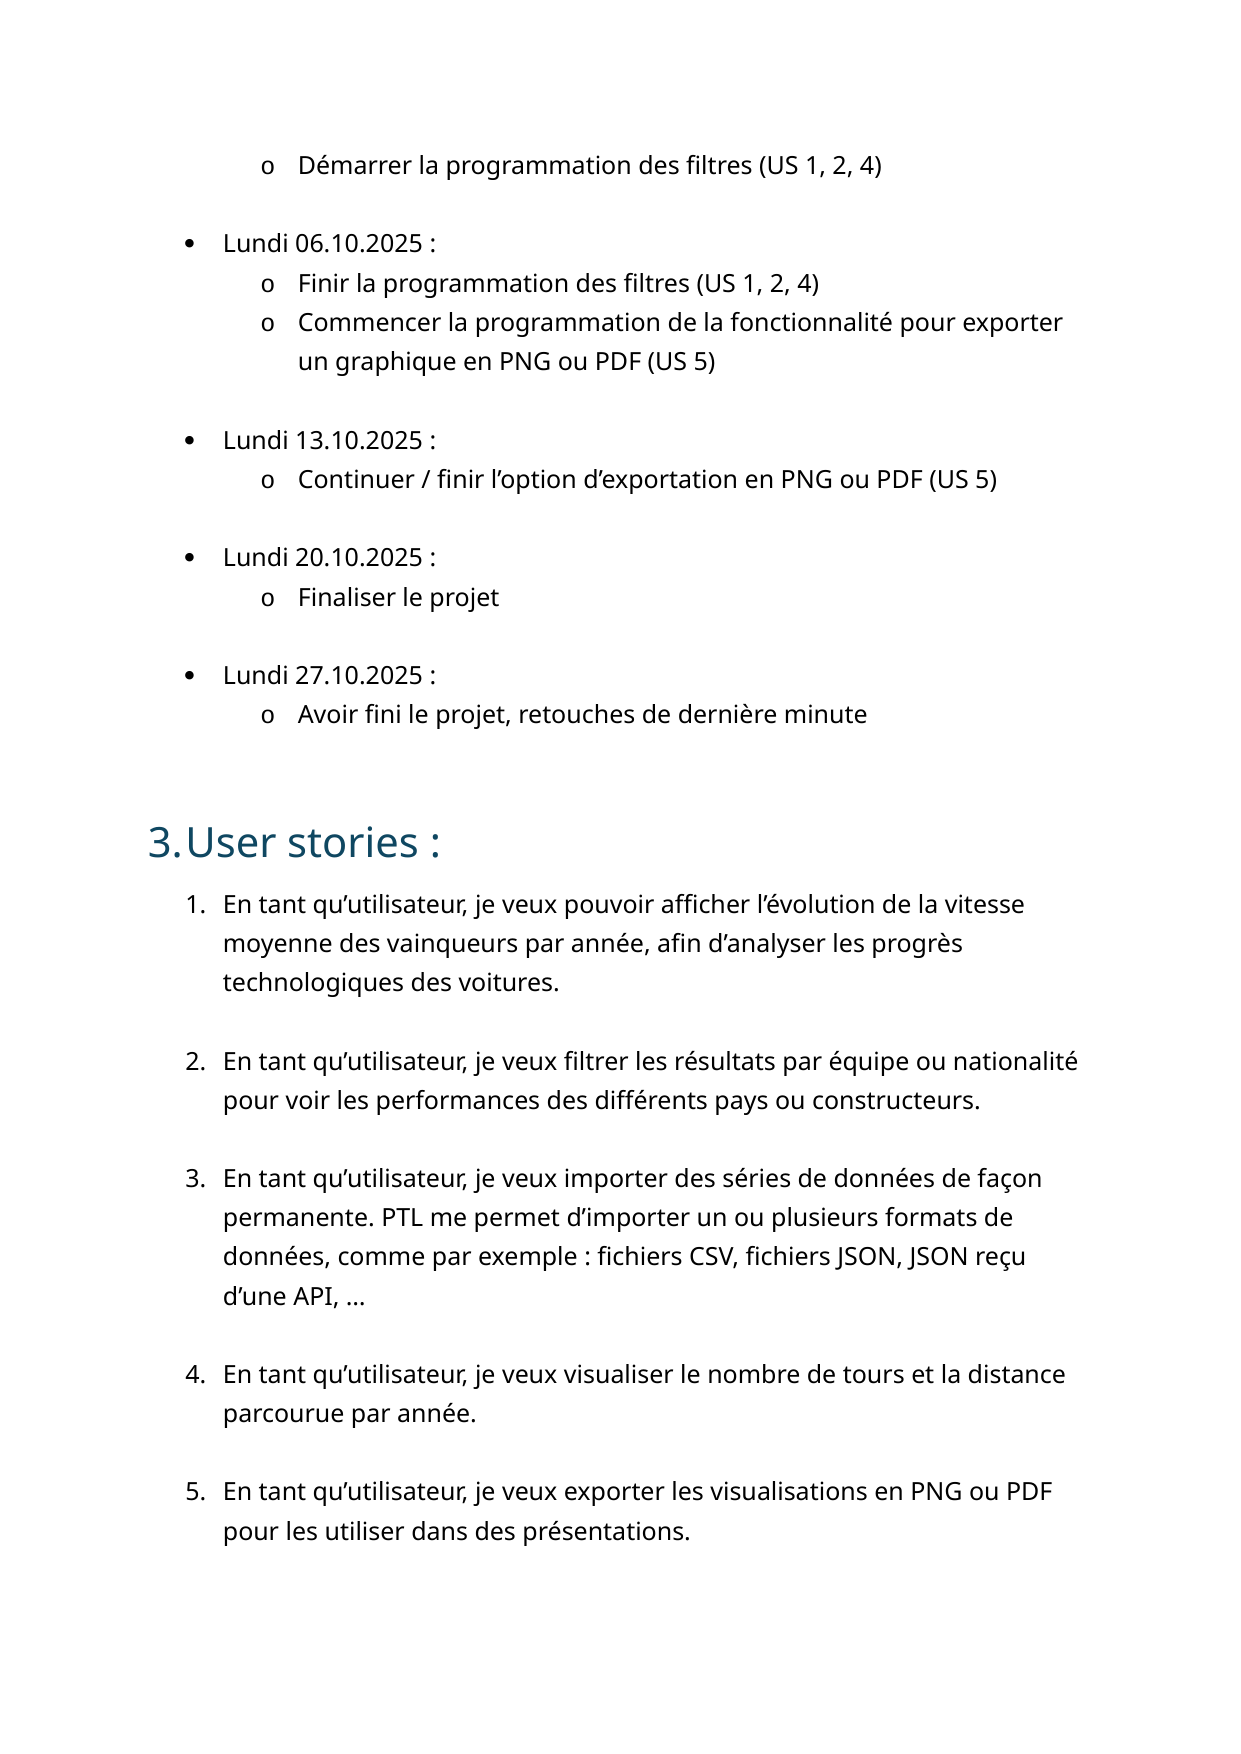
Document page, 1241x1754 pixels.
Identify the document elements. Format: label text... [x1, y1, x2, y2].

list Lundi 13.10.2025 : [185, 422, 1093, 456]
list En tant qu’utilisateur, je veux exporter les visualisations en PNG ou PDF pour les utiliser dans des présentations. [185, 1474, 1093, 1547]
list Lundi 06.10.2025 : [185, 226, 1093, 260]
list Commencer la programmation de la fonctionnalité pour exporter un graphique en PNG ou PDF (US 5) [260, 305, 1093, 378]
list Lundi 27.10.2025 : [185, 658, 1093, 692]
list En tant qu’utilisateur, je veux importer des séries de données de façon permanente. PTL me permet d’importer un ou plusieurs formats de données, comme par exemple : fichiers CSV, fichiers JSON, JSON reçu d’une API, … [185, 1161, 1093, 1312]
list Lundi 20.10.2025 : [185, 540, 1093, 574]
list Avoir fini le projet, retouches de dernière minute [260, 697, 1093, 731]
list Démarrer la programmation des filtres (US 1, 2, 4) [260, 148, 1093, 182]
list En tant qu’utilisateur, je veux filtrer les résultats par équipe ou nationalité pour voir les performances des différents pays ou constructeurs. [185, 1043, 1093, 1116]
list Finir la programmation des filtres (US 1, 2, 4) [260, 265, 1093, 299]
subtitle User stories : [148, 813, 1093, 870]
list En tant qu’utilisateur, je veux visualiser le nombre de tours et la distance parcourue par année. [185, 1357, 1093, 1430]
list Continuer / finir l’option d’exportation en PNG ou PDF (US 5) [260, 462, 1093, 496]
list Finaliser le projet [260, 579, 1093, 613]
list En tant qu’utilisateur, je veux pouvoir afficher l’évolution de la vitesse moyenne des vainqueurs par année, afin d’analyser les progrès technologiques des voitures. [185, 887, 1093, 999]
